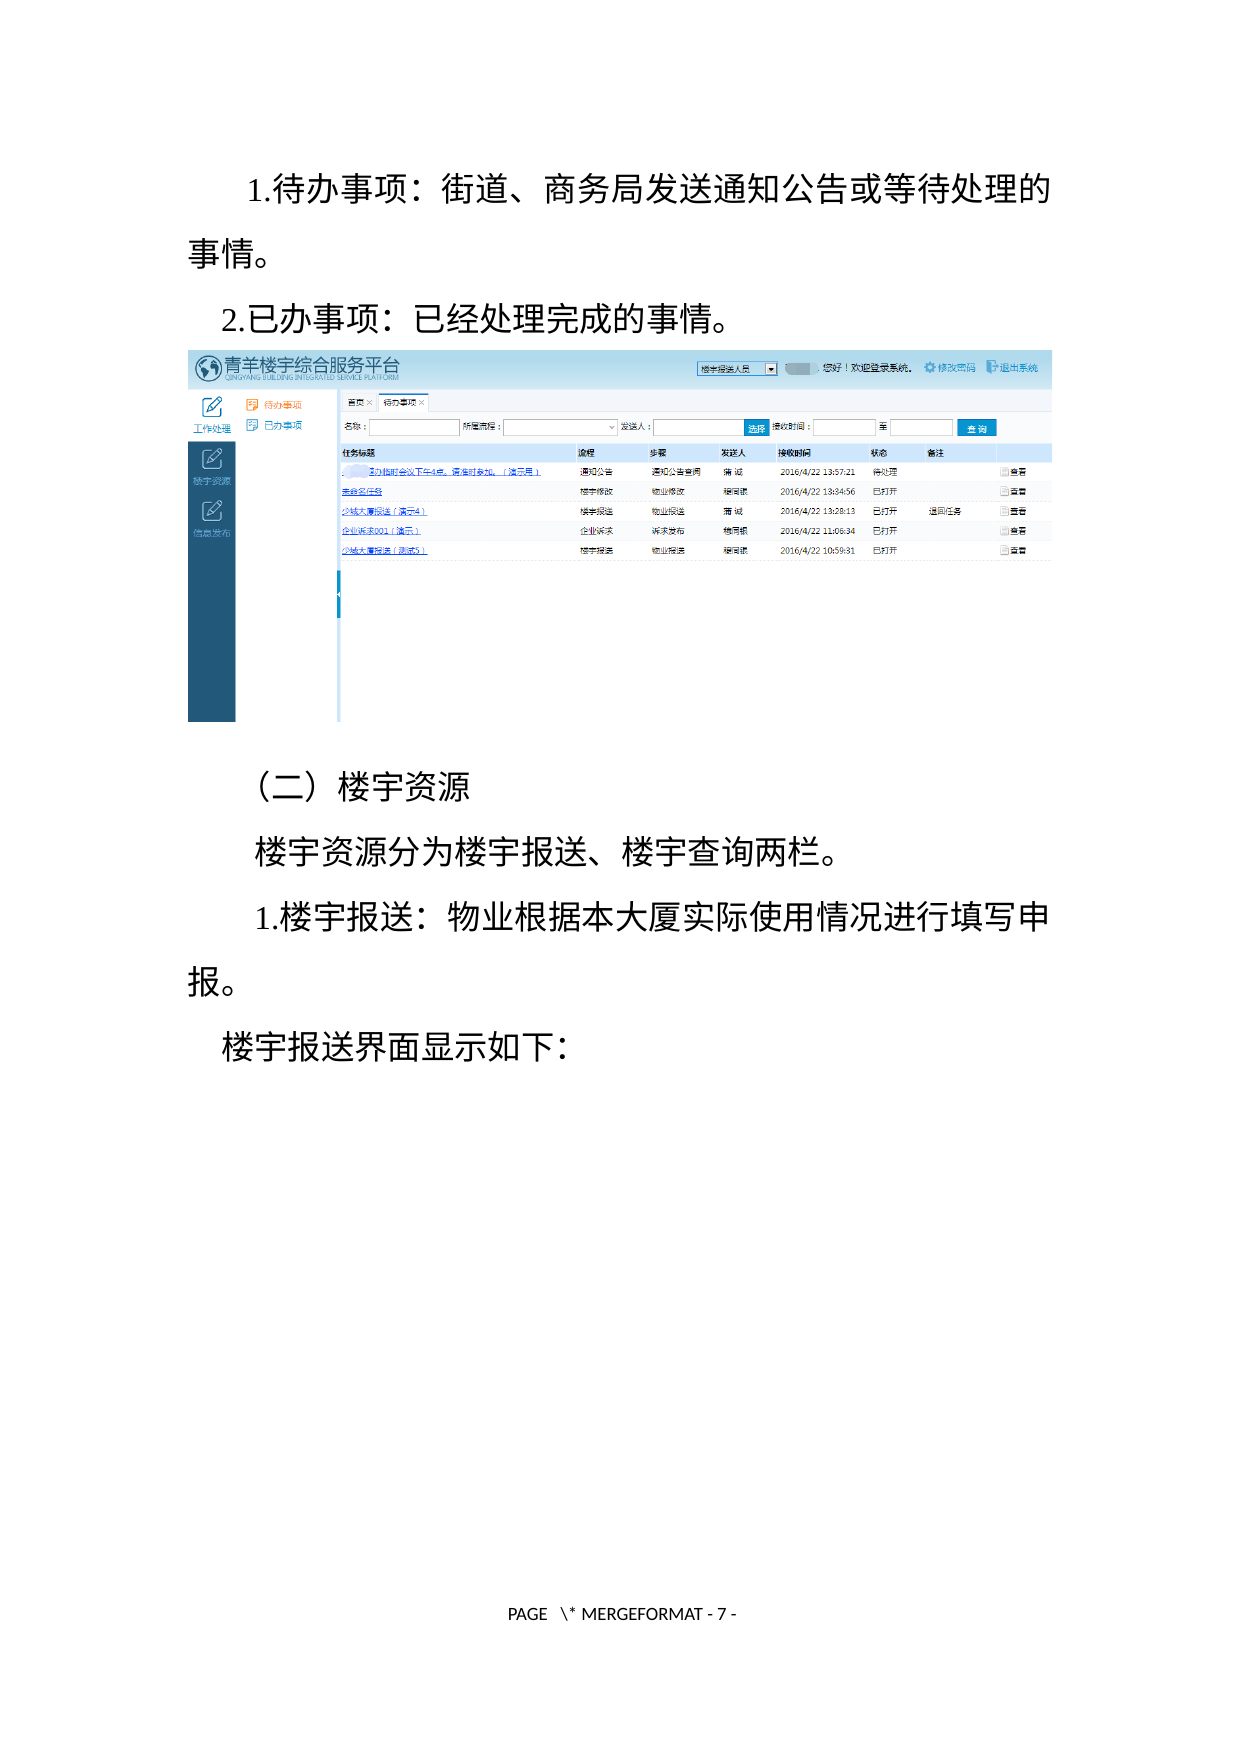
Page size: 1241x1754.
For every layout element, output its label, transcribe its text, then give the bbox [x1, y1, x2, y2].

text 1.楼宇报送：物业根据本大厦实际使用情况进行填写申报。 [187, 882, 1053, 1012]
text 楼宇资源分为楼宇报送、楼宇查询两栏。 [187, 817, 1053, 882]
text 1.待办事项：街道、商务局发送通知公告或等待处理的事情。 [187, 155, 1053, 285]
text 楼宇报送界面显示如下： [187, 1012, 1053, 1077]
picture [188, 350, 1053, 722]
text （二）楼宇资源 [187, 752, 1053, 817]
text 2.已办事项：已经处理完成的事情。 [187, 285, 1053, 350]
